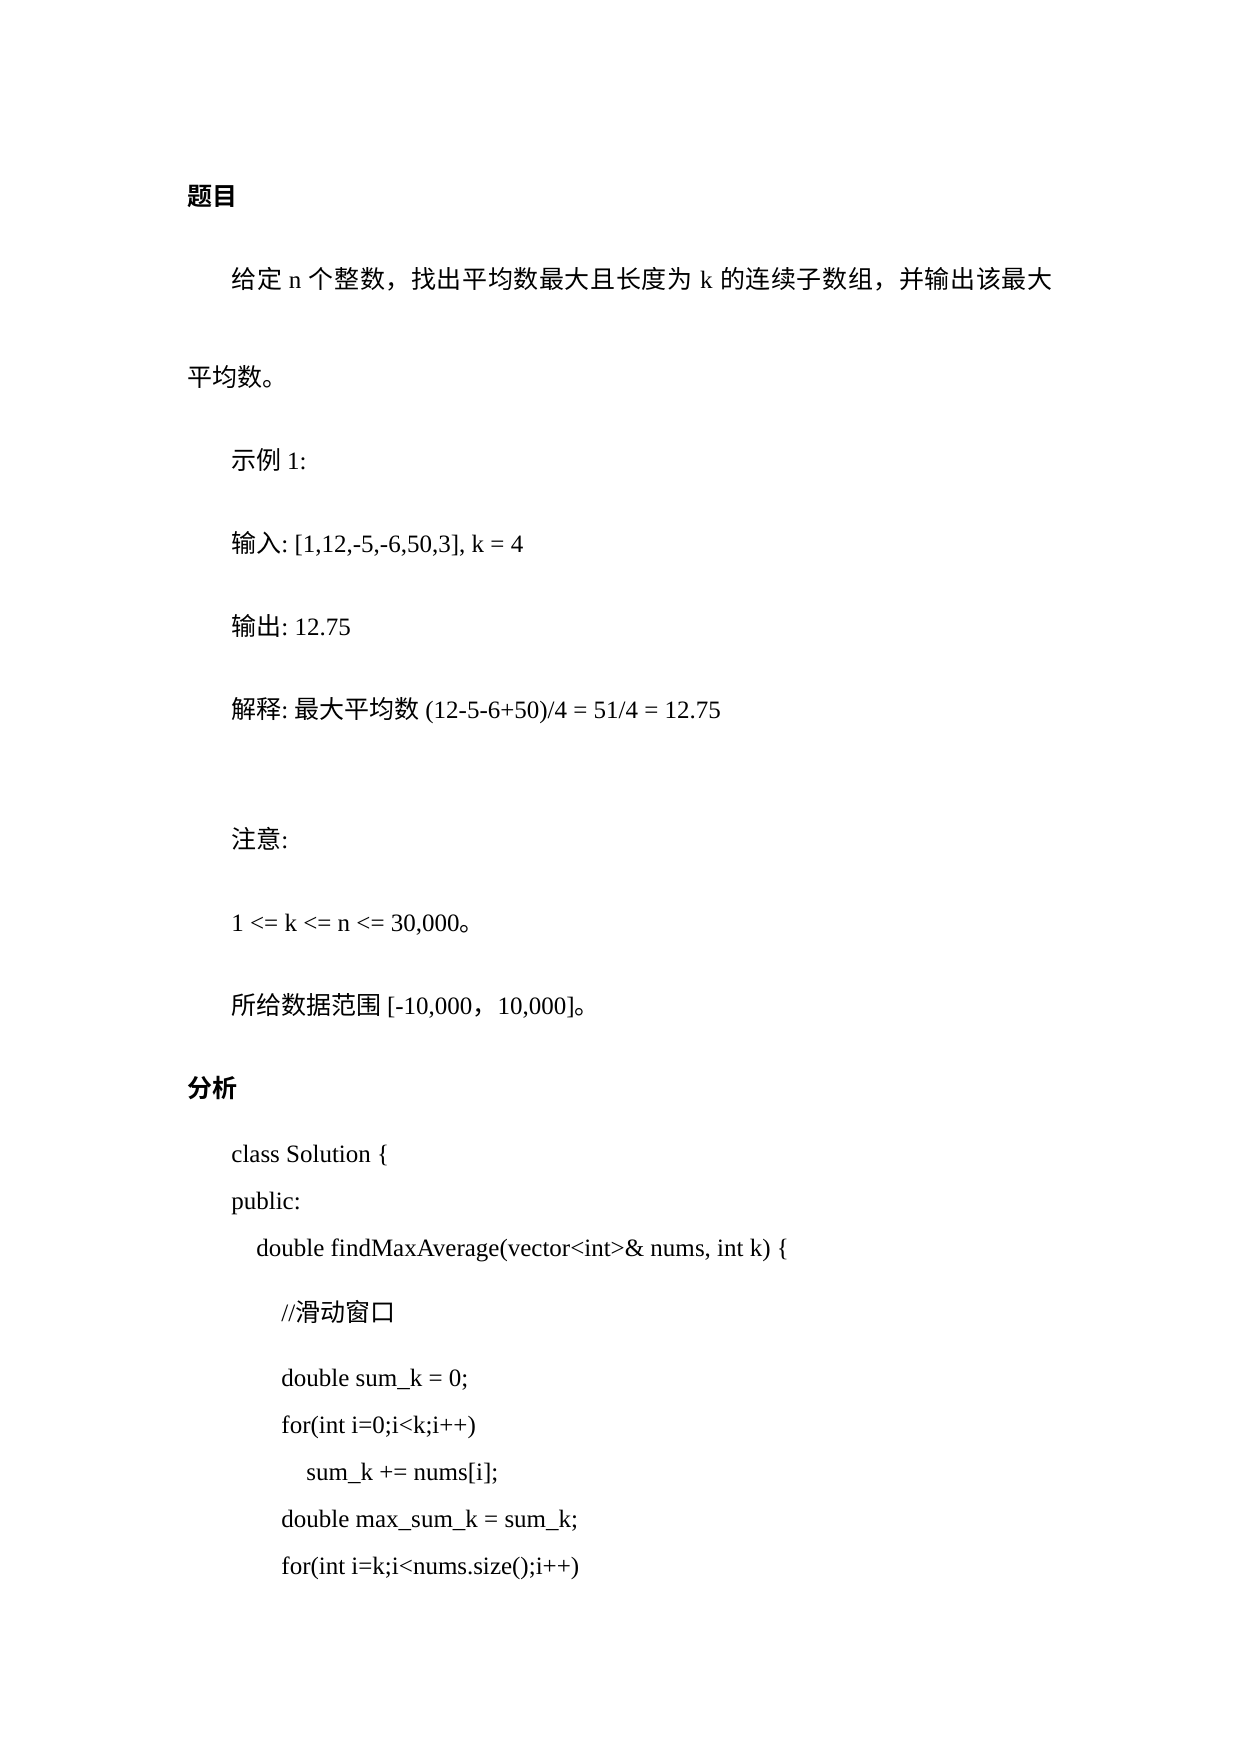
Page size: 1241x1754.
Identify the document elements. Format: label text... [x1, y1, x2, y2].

text //滑动窗口 [187, 1278, 1053, 1343]
text sum_k += nums[i]; [187, 1455, 1053, 1488]
text public: [187, 1184, 1053, 1217]
text 注意: [187, 805, 1053, 870]
subtitle 题目 [187, 162, 1053, 227]
text double max_sum_k = sum_k; [187, 1502, 1053, 1534]
text 1 <= k <= n <= 30,000。 [187, 888, 1053, 953]
text 输入: [1,12,-5,-6,50,3], k = 4 [187, 509, 1053, 574]
subtitle 分析 [187, 1054, 1053, 1119]
text for(int i=0;i<k;i++) [187, 1408, 1053, 1441]
text 所给数据范围 [-10,000，10,000]。 [187, 971, 1053, 1036]
text class Solution { [187, 1138, 1053, 1170]
text for(int i=k;i<nums.size();i++) [187, 1549, 1053, 1581]
text 输出: 12.75 [187, 592, 1053, 657]
text double findMaxAverage(vector<int>& nums, int k) { [187, 1231, 1053, 1264]
text double sum_k = 0; [187, 1361, 1053, 1394]
text 解释: 最大平均数 (12-5-6+50)/4 = 51/4 = 12.75 [187, 675, 1053, 740]
text 示例 1: [187, 426, 1053, 491]
text 给定 n 个整数，找出平均数最大且长度为 k 的连续子数组，并输出该最大平均数。 [187, 245, 1053, 408]
